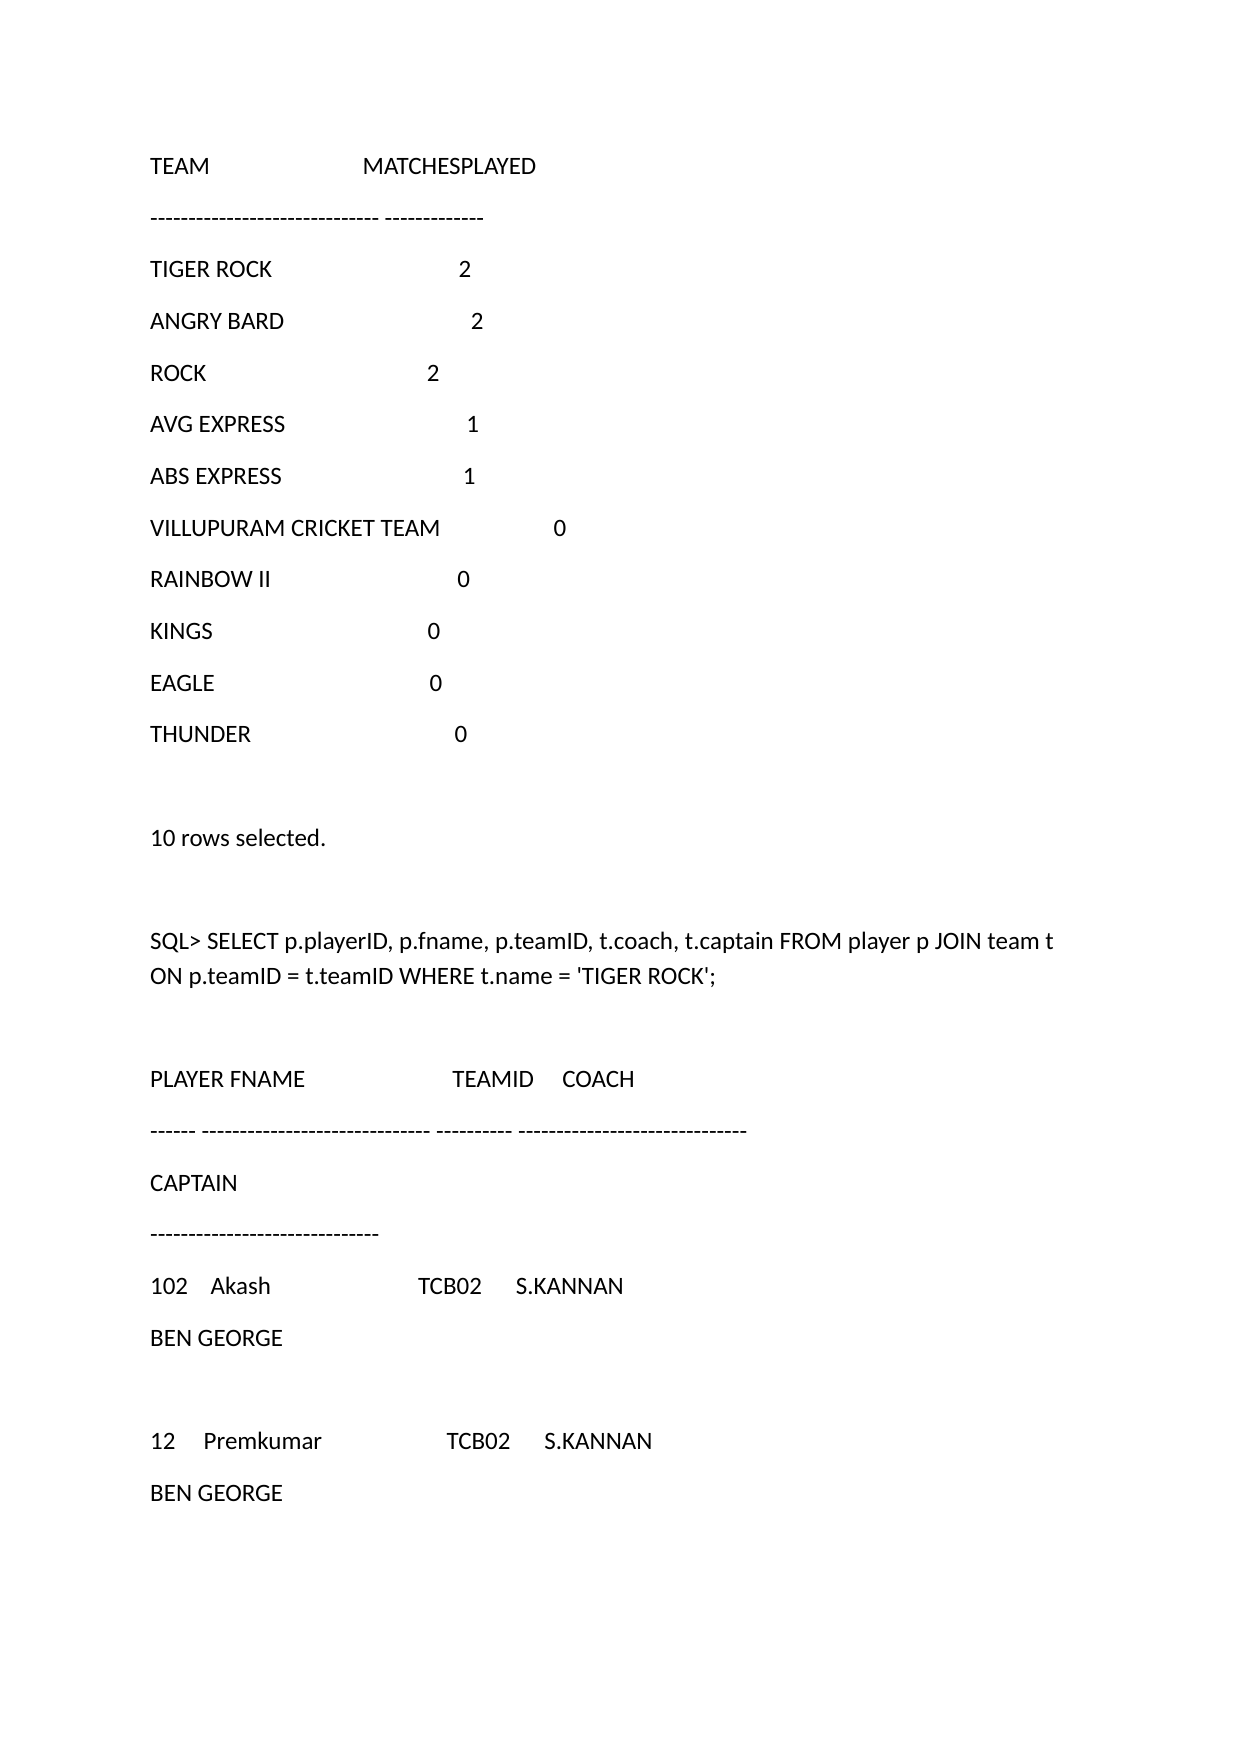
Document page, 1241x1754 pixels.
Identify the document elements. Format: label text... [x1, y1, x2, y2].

text CAPTAIN [150, 1167, 1090, 1197]
text SQL> SELECT p.playerID, p.fname, p.teamID, t.coach, t.captain FROM player p JOIN team t ON p.teamID = t.teamID WHERE t.name = 'TIGER ROCK'; [150, 925, 1090, 991]
text 102 Akash TCB02 S.KANNAN [150, 1270, 1090, 1301]
text 10 rows selected. [150, 822, 1090, 852]
text RAINBOW II 0 [150, 563, 1090, 594]
text ------ ------------------------------ ---------- ------------------------------ [150, 1115, 1090, 1146]
text ------------------------------ [150, 1218, 1090, 1249]
text EAGLE 0 [150, 667, 1090, 697]
text ------------------------------ ------------- [150, 202, 1090, 232]
text ANGRY BARD 2 [150, 305, 1090, 336]
text TIGER ROCK 2 [150, 253, 1090, 284]
text KINGS 0 [150, 615, 1090, 646]
text AVG EXPRESS 1 [150, 408, 1090, 439]
text BEN GEORGE [150, 1477, 1090, 1507]
text ROCK 2 [150, 357, 1090, 387]
text ABS EXPRESS 1 [150, 460, 1090, 491]
text VILLUPURAM CRICKET TEAM 0 [150, 512, 1090, 542]
text TEAM MATCHESPLAYED [150, 150, 1090, 181]
text BEN GEORGE [150, 1322, 1090, 1352]
text PLAYER FNAME TEAMID COACH [150, 1063, 1090, 1094]
text THUNDER 0 [150, 718, 1090, 749]
text 12 Premkumar TCB02 S.KANNAN [150, 1425, 1090, 1456]
